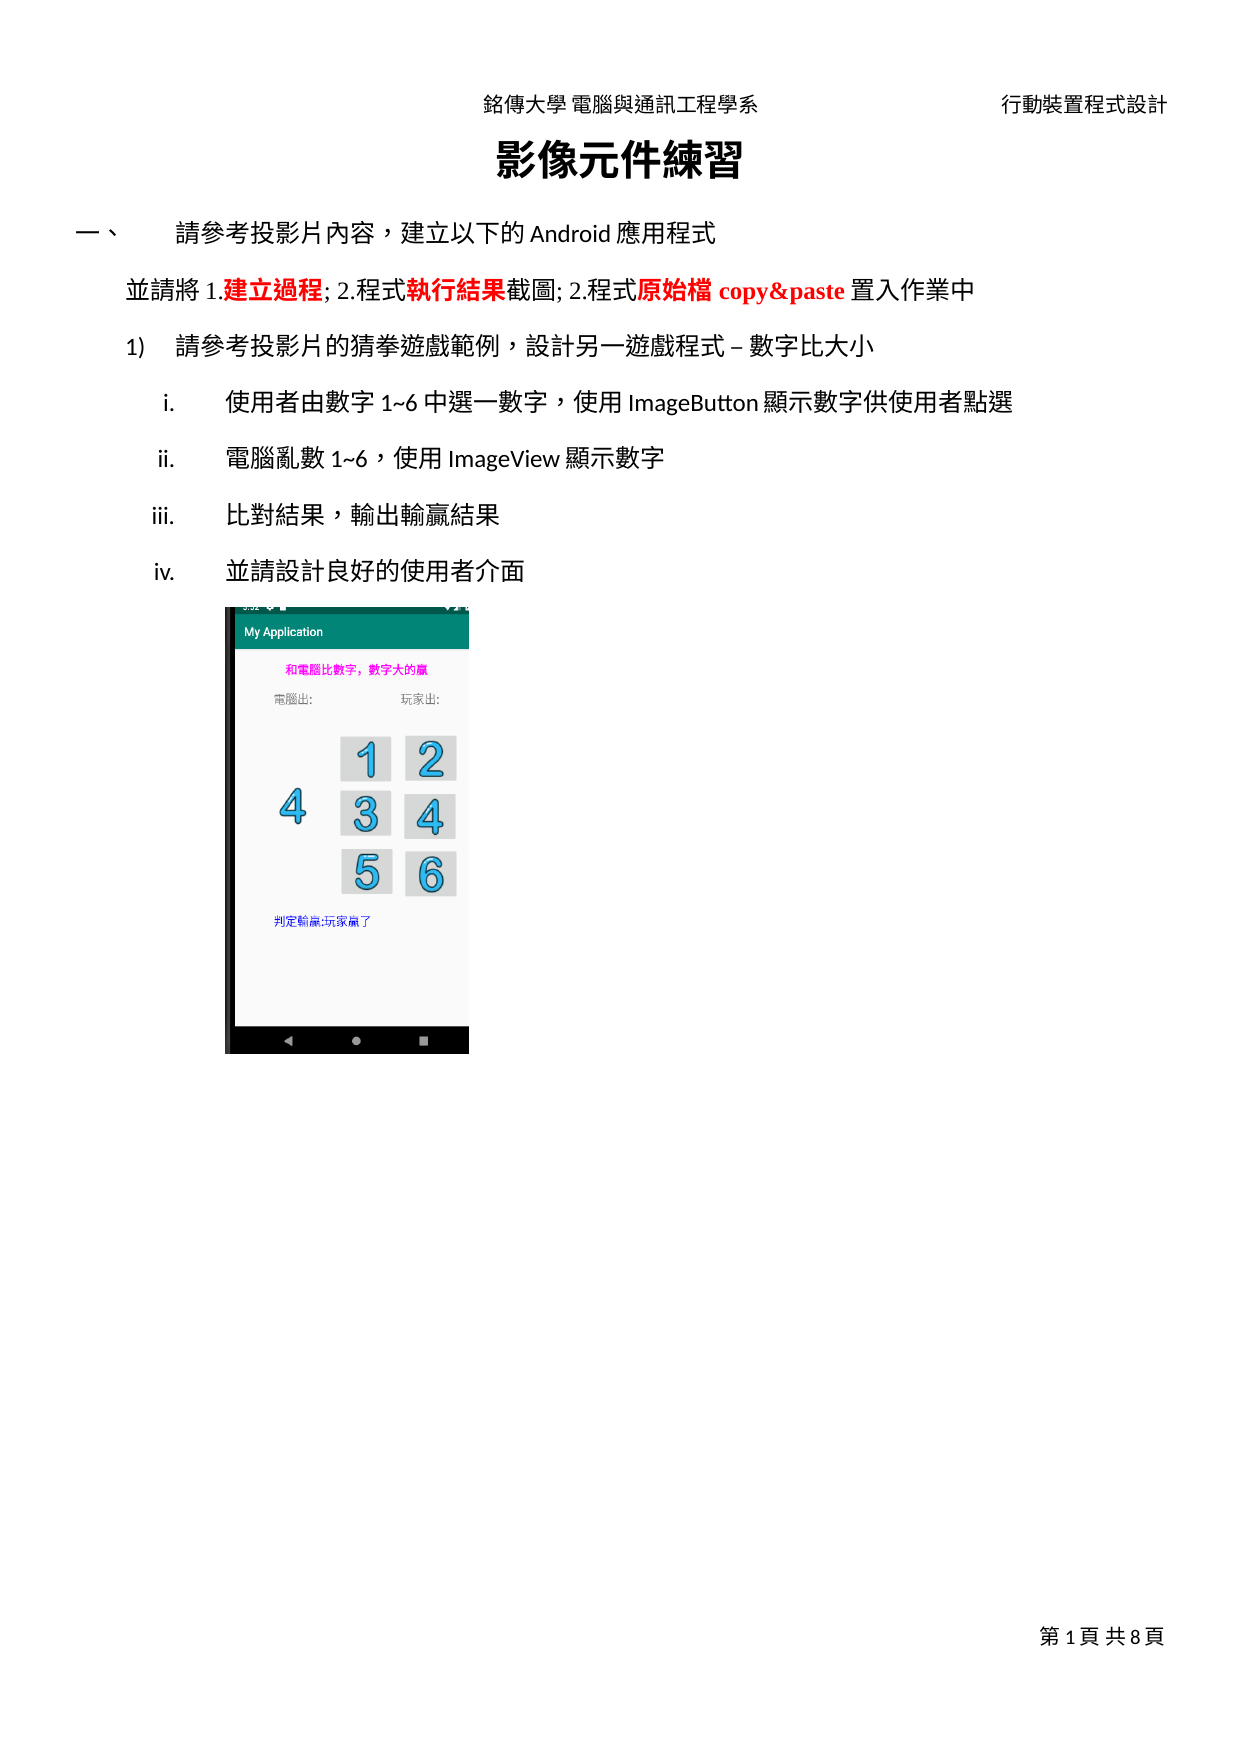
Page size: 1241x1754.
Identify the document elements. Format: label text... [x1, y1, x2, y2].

list 並請設計良好的使用者介面 [175, 551, 1165, 588]
text 影像元件練習 [75, 119, 1165, 194]
list 使用者由數字1~6中選一數字，使用ImageButton顯示數字供使用者點選 [175, 382, 1165, 419]
list 請參考投影片的猜拳遊戲範例，設計另一遊戲程式 – 數字比大小 [125, 326, 1165, 363]
list 請參考投影片內容，建立以下的Android應用程式 [75, 213, 1165, 251]
picture [225, 607, 469, 1054]
list 電腦亂數1~6，使用ImageView顯示數字 [175, 438, 1165, 476]
list 比對結果，輸出輸贏結果 [175, 494, 1165, 532]
text 並請將1.建立過程; 2.程式執行結果截圖; 2.程式原始檔 copy&paste置入作業中 [125, 269, 1165, 307]
